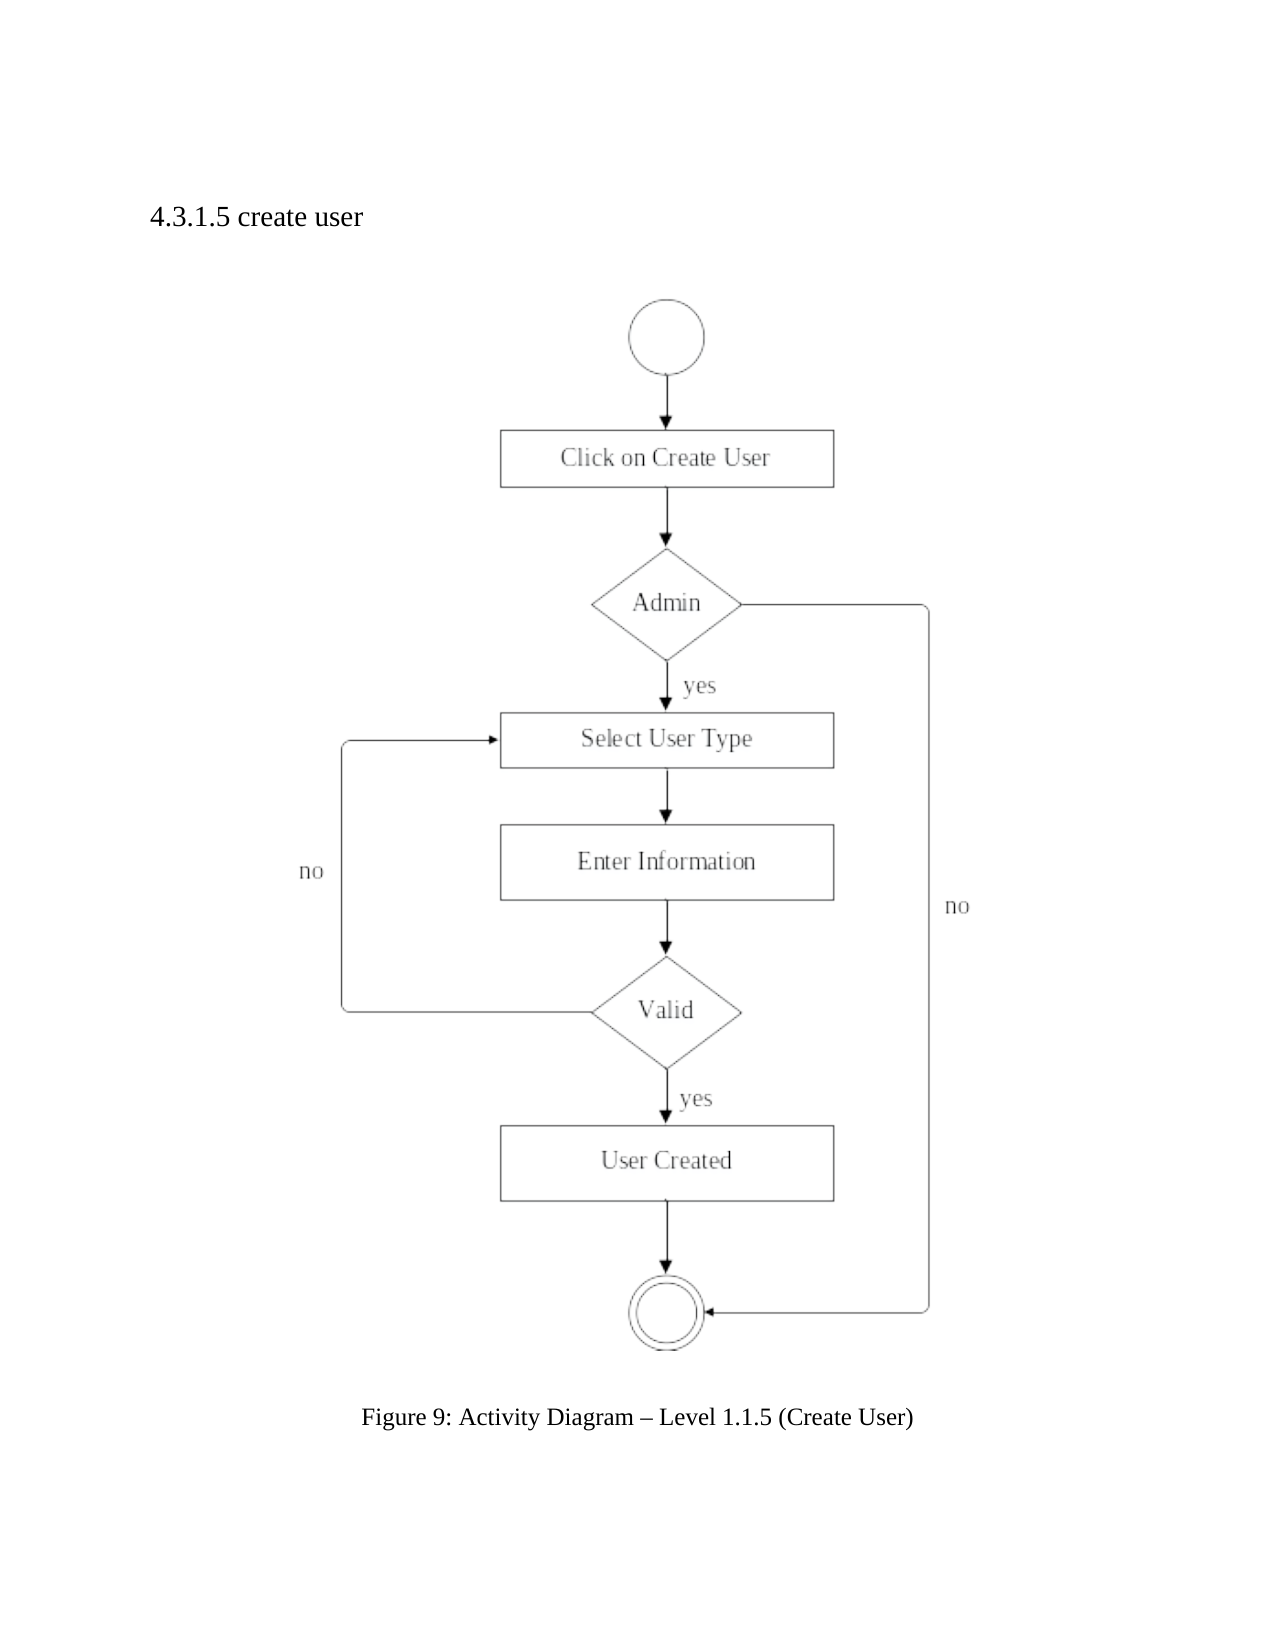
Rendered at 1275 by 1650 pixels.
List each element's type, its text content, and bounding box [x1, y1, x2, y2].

subtitle 4.3.1.5 create user [150, 199, 1125, 233]
